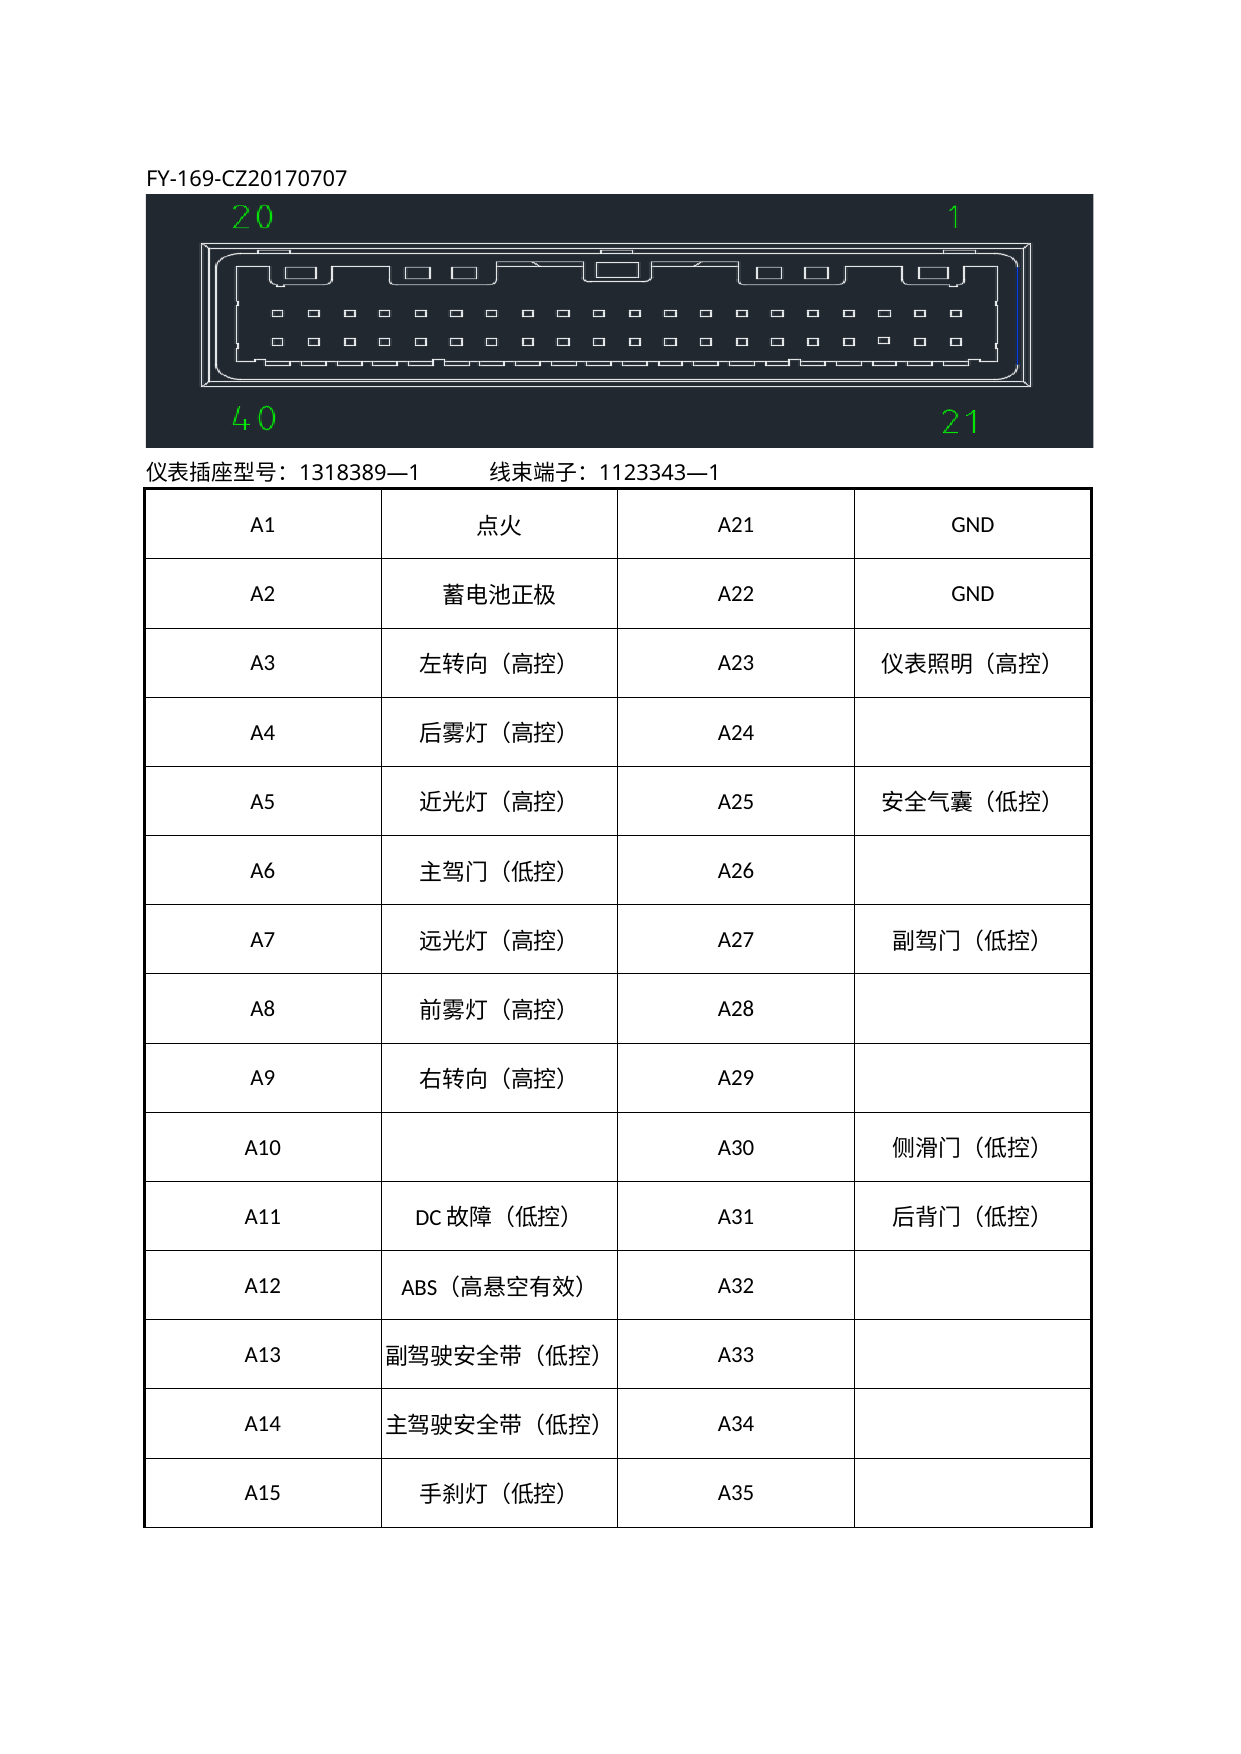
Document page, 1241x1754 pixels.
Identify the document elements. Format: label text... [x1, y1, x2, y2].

table_cell A9 [146, 1044, 381, 1112]
table_cell 后雾灯（高控） [382, 698, 617, 766]
table_cell 主驾门（低控） [382, 836, 617, 904]
table_cell 后背门（低控） [855, 1182, 1090, 1250]
table_cell A10 [146, 1113, 381, 1181]
table_cell 远光灯（高控） [382, 905, 617, 973]
table_cell A23 [618, 629, 854, 697]
table_cell A26 [618, 836, 854, 904]
table_cell A27 [618, 905, 854, 973]
table_cell A35 [618, 1459, 854, 1527]
table_cell 副驾门（低控） [855, 905, 1090, 973]
table_cell GND [855, 559, 1090, 627]
table_cell 蓄电池正极 [382, 559, 617, 627]
table_cell A12 [146, 1251, 381, 1319]
table_cell A22 [618, 559, 854, 627]
table_cell A13 [146, 1320, 381, 1388]
table_cell ABS（高悬空有效） [382, 1251, 617, 1319]
table_cell 副驾驶安全带（低控） [382, 1320, 617, 1388]
table_cell A8 [146, 974, 381, 1042]
table_cell 仪表照明（高控） [855, 629, 1090, 697]
table_cell 前雾灯（高控） [382, 974, 617, 1042]
table_cell A3 [146, 629, 381, 697]
table_cell [855, 836, 1090, 904]
table_cell A24 [618, 698, 854, 766]
table_header 点火 [382, 490, 617, 558]
table_cell A31 [618, 1182, 854, 1250]
table_cell A33 [618, 1320, 854, 1388]
table_cell A29 [618, 1044, 854, 1112]
table_cell [855, 1044, 1090, 1112]
table_cell 近光灯（高控） [382, 767, 617, 835]
table_cell A14 [146, 1389, 381, 1457]
picture [145, 194, 1094, 448]
table_cell A25 [618, 767, 854, 835]
table_cell A11 [146, 1182, 381, 1250]
table_cell [382, 1113, 617, 1181]
table_cell 主驾驶安全带（低控） [382, 1389, 617, 1457]
table_cell 左转向（高控） [382, 629, 617, 697]
table_header GND [855, 490, 1090, 558]
table_cell [855, 1389, 1090, 1457]
text FY-169-CZ20170707 [146, 162, 1053, 194]
table_header A1 [146, 490, 381, 558]
table_cell A6 [146, 836, 381, 904]
table_cell A34 [618, 1389, 854, 1457]
table_cell A7 [146, 905, 381, 973]
table_header A21 [618, 490, 854, 558]
table_cell DC故障（低控） [382, 1182, 617, 1250]
table_cell A4 [146, 698, 381, 766]
table_cell 安全气囊（低控） [855, 767, 1090, 835]
table_cell 手刹灯（低控） [382, 1459, 617, 1527]
table_cell 侧滑门（低控） [855, 1113, 1090, 1181]
table_cell A5 [146, 767, 381, 835]
table_cell [855, 974, 1090, 1042]
table_cell [855, 698, 1090, 766]
table_cell A28 [618, 974, 854, 1042]
table_cell A30 [618, 1113, 854, 1181]
table_cell A2 [146, 559, 381, 627]
table_cell [855, 1320, 1090, 1388]
table_cell [855, 1459, 1090, 1527]
table_cell [855, 1251, 1090, 1319]
table_cell A15 [146, 1459, 381, 1527]
table_cell A32 [618, 1251, 854, 1319]
text 仪表插座型号：1318389—1 线束端子：1123343—1 [146, 454, 1053, 487]
table_cell 右转向（高控） [382, 1044, 617, 1112]
